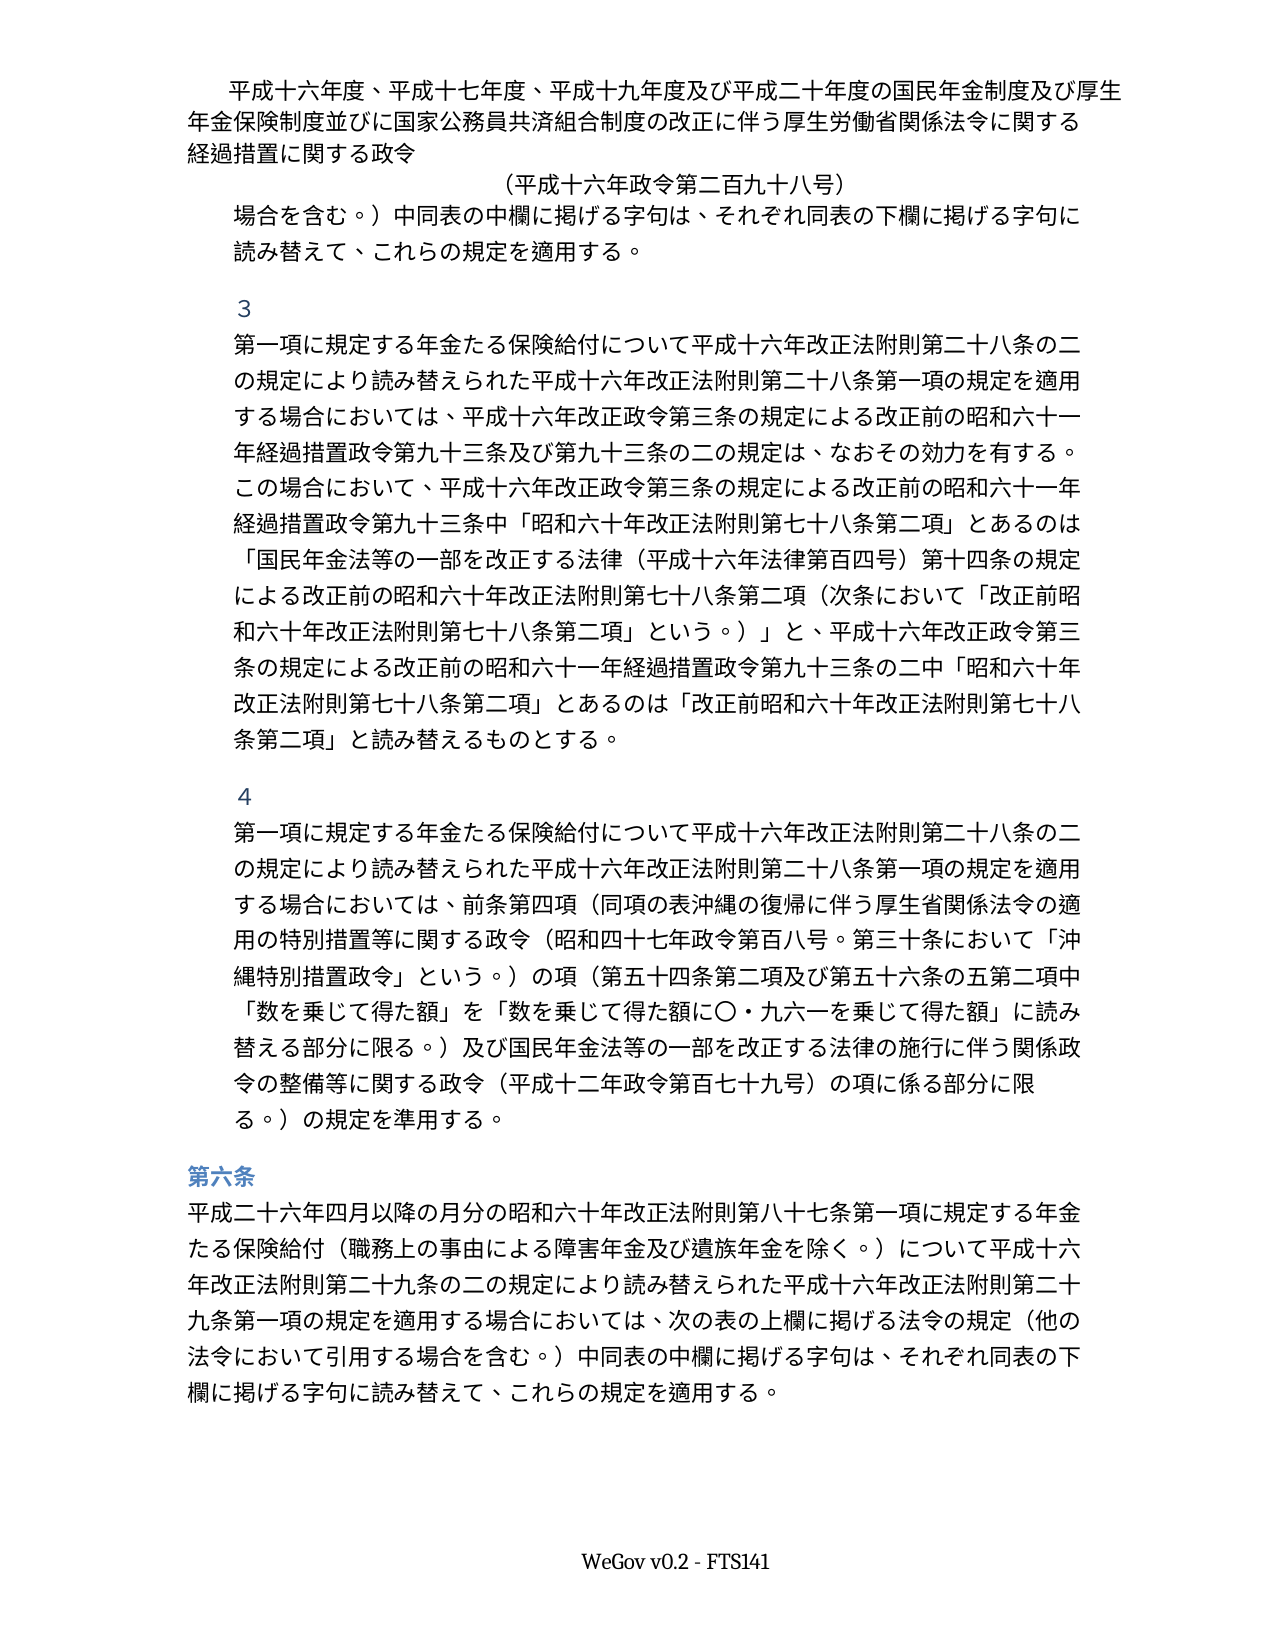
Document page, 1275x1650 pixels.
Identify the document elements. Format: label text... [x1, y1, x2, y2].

text 平成二十六年四月以降の月分の昭和六十年改正法附則第八十七条第一項に規定する年金たる保険給付（職務上の事由による障害年金及び遺族年金を除く。）について平成十六年改正法附則第二十九条の二の規定により読み替えられた平成十六年改正法附則第二十九条第一項の規定を適用する場合においては、次の表の上欄に掲げる法令の規定（他の法令において引用する場合を含む。）中同表の中欄に掲げる字句は、それぞれ同表の下欄に掲げる字句に読み替えて、これらの規定を適用する。 [187, 1197, 1087, 1408]
subtitle ３ [233, 293, 1087, 324]
subtitle 第六条 [187, 1161, 1087, 1192]
subtitle ４ [233, 781, 1087, 812]
text 第一項に規定する年金たる保険給付について平成十六年改正法附則第二十八条の二の規定により読み替えられた平成十六年改正法附則第二十八条第一項の規定を適用する場合においては、前条第四項（同項の表沖縄の復帰に伴う厚生省関係法令の適用の特別措置等に関する政令（昭和四十七年政令第百八号。第三十条において「沖縄特別措置政令」という。）の項（第五十四条第二項及び第五十六条の五第二項中「数を乗じて得た額」を「数を乗じて得た額に〇・九六一を乗じて得た額」に読み替える部分に限る。）及び国民年金法等の一部を改正する法律の施行に伴う関係政令の整備等に関する政令（平成十二年政令第百七十九号）の項に係る部分に限る。）の規定を準用する。 [233, 817, 1087, 1135]
text 第一項に規定する年金たる保険給付について平成十六年改正法附則第二十八条の二の規定により読み替えられた平成十六年改正法附則第二十八条第一項の規定を適用する場合においては、平成十六年改正政令第三条の規定による改正前の昭和六十一年経過措置政令第九十三条及び第九十三条の二の規定は、なおその効力を有する。 この場合において、平成十六年改正政令第三条の規定による改正前の昭和六十一年経過措置政令第九十三条中「昭和六十年改正法附則第七十八条第二項」とあるのは「国民年金法等の一部を改正する法律（平成十六年法律第百四号）第十四条の規定による改正前の昭和六十年改正法附則第七十八条第二項（次条において「改正前昭和六十年改正法附則第七十八条第二項」という。）」と、平成十六年改正政令第三条の規定による改正前の昭和六十一年経過措置政令第九十三条の二中「昭和六十年改正法附則第七十八条第二項」とあるのは「改正前昭和六十年改正法附則第七十八条第二項」と読み替えるものとする。 [233, 329, 1087, 755]
